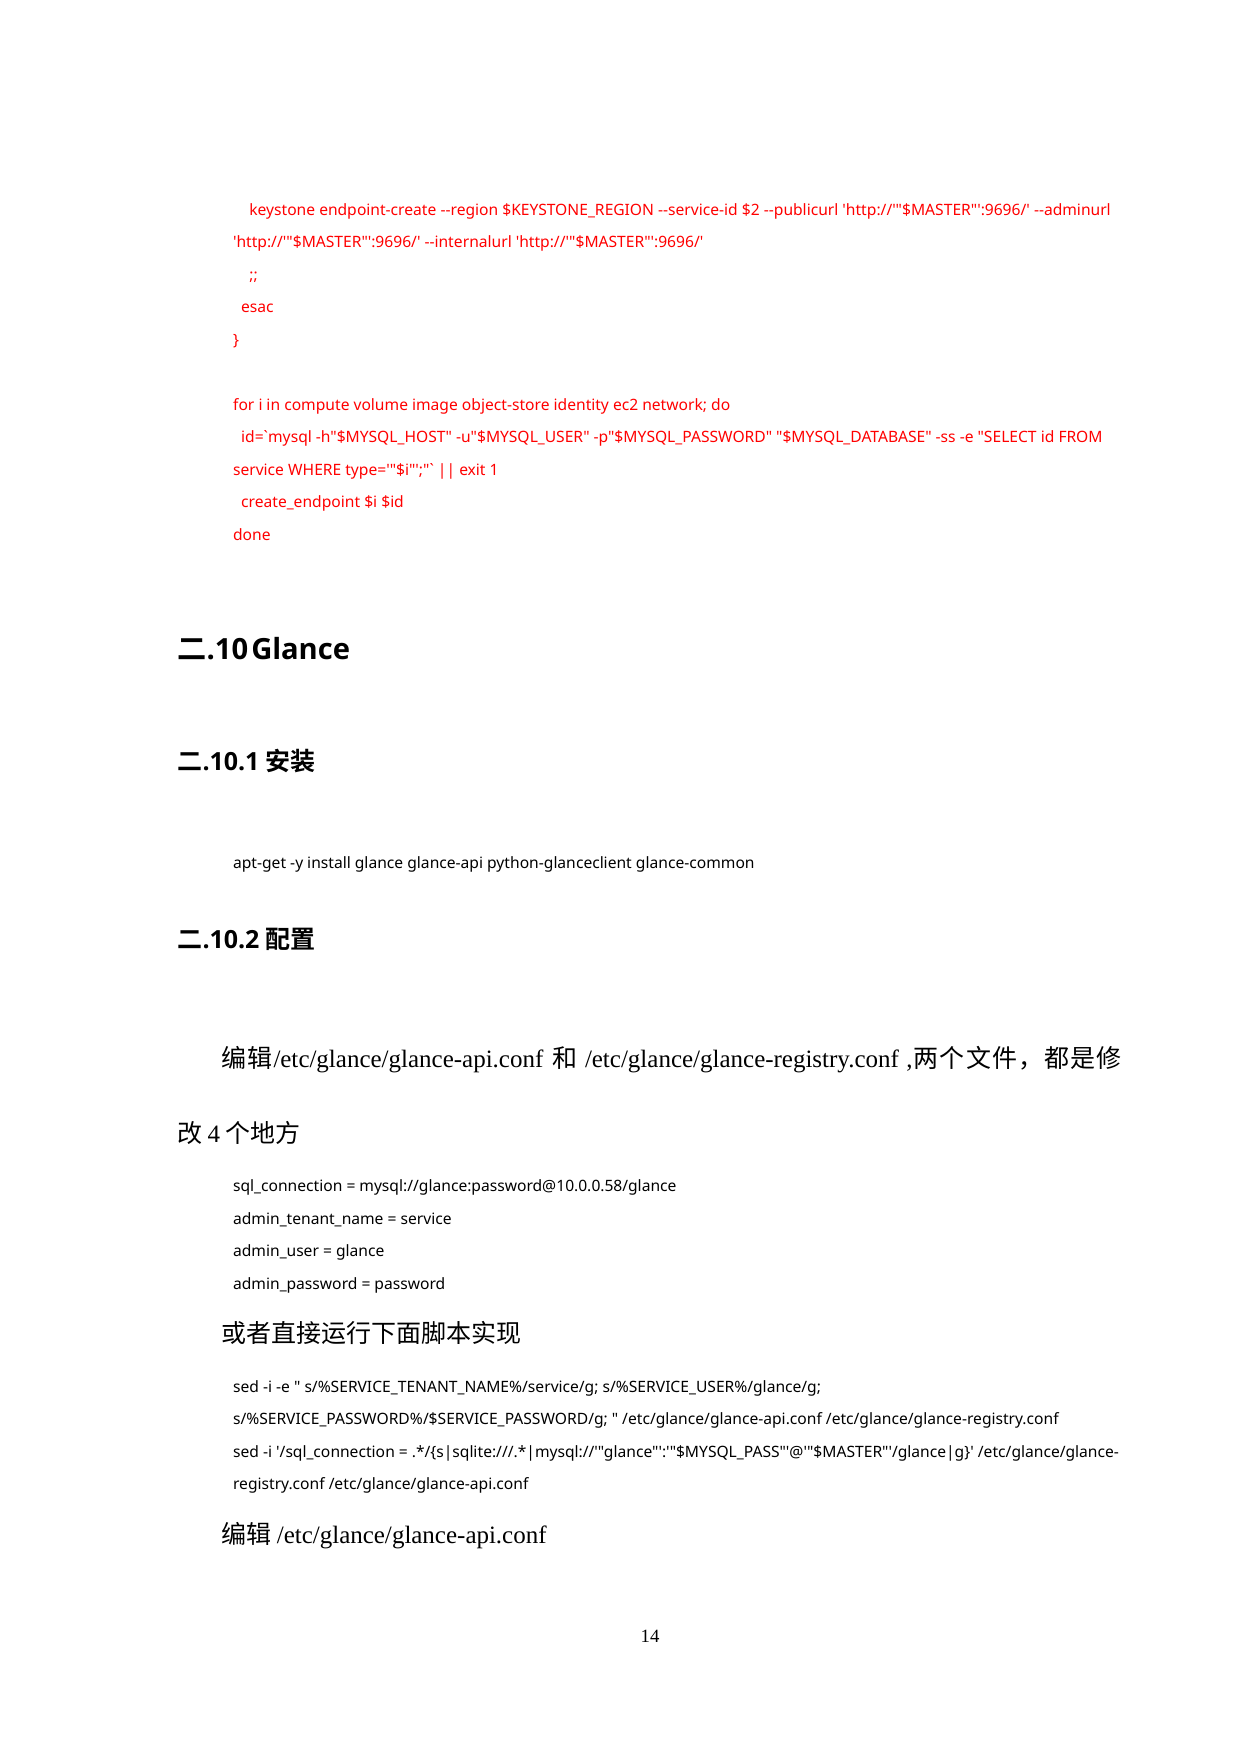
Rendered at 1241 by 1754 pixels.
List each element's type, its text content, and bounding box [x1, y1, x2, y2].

text 或者直接运行下面脚本实现 [177, 1299, 1122, 1364]
subtitle Glance [177, 614, 1122, 679]
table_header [222, 193, 1133, 550]
table_header sql_connection = mysql://glance:password@10.0.0.58/glance admin_tenant_name = service admin_user = glance admin_password = password [222, 1169, 1133, 1299]
subtitle 安装 [177, 727, 1122, 792]
text 编辑 /etc/glance/glance-api.conf [177, 1500, 1122, 1565]
table_header apt-get -y install glance glance-api python-glanceclient glance-common [222, 846, 1133, 878]
subtitle 配置 [177, 906, 1122, 971]
text 编辑/etc/glance/glance-api.conf 和 /etc/glance/glance-registry.conf ,两个文件，都是修改4个地方 [177, 1024, 1122, 1164]
table_header sed -i -e " s/%SERVICE_TENANT_NAME%/service/g; s/%SERVICE_USER%/glance/g; s/%SERVICE_PASSWORD%/$SERVICE_PASSWORD/g; " /etc/glance/glance-api.conf /etc/glance/glance-registry.conf sed -i '/sql_connection = .*/{s|sqlite:///.*|mysql://'"glance"':'"$MYSQL_PASS"'@'"$MASTER"'/glance|g}' /etc/glance/glance-registry.conf /etc/glance/glance-api.conf [222, 1370, 1133, 1500]
